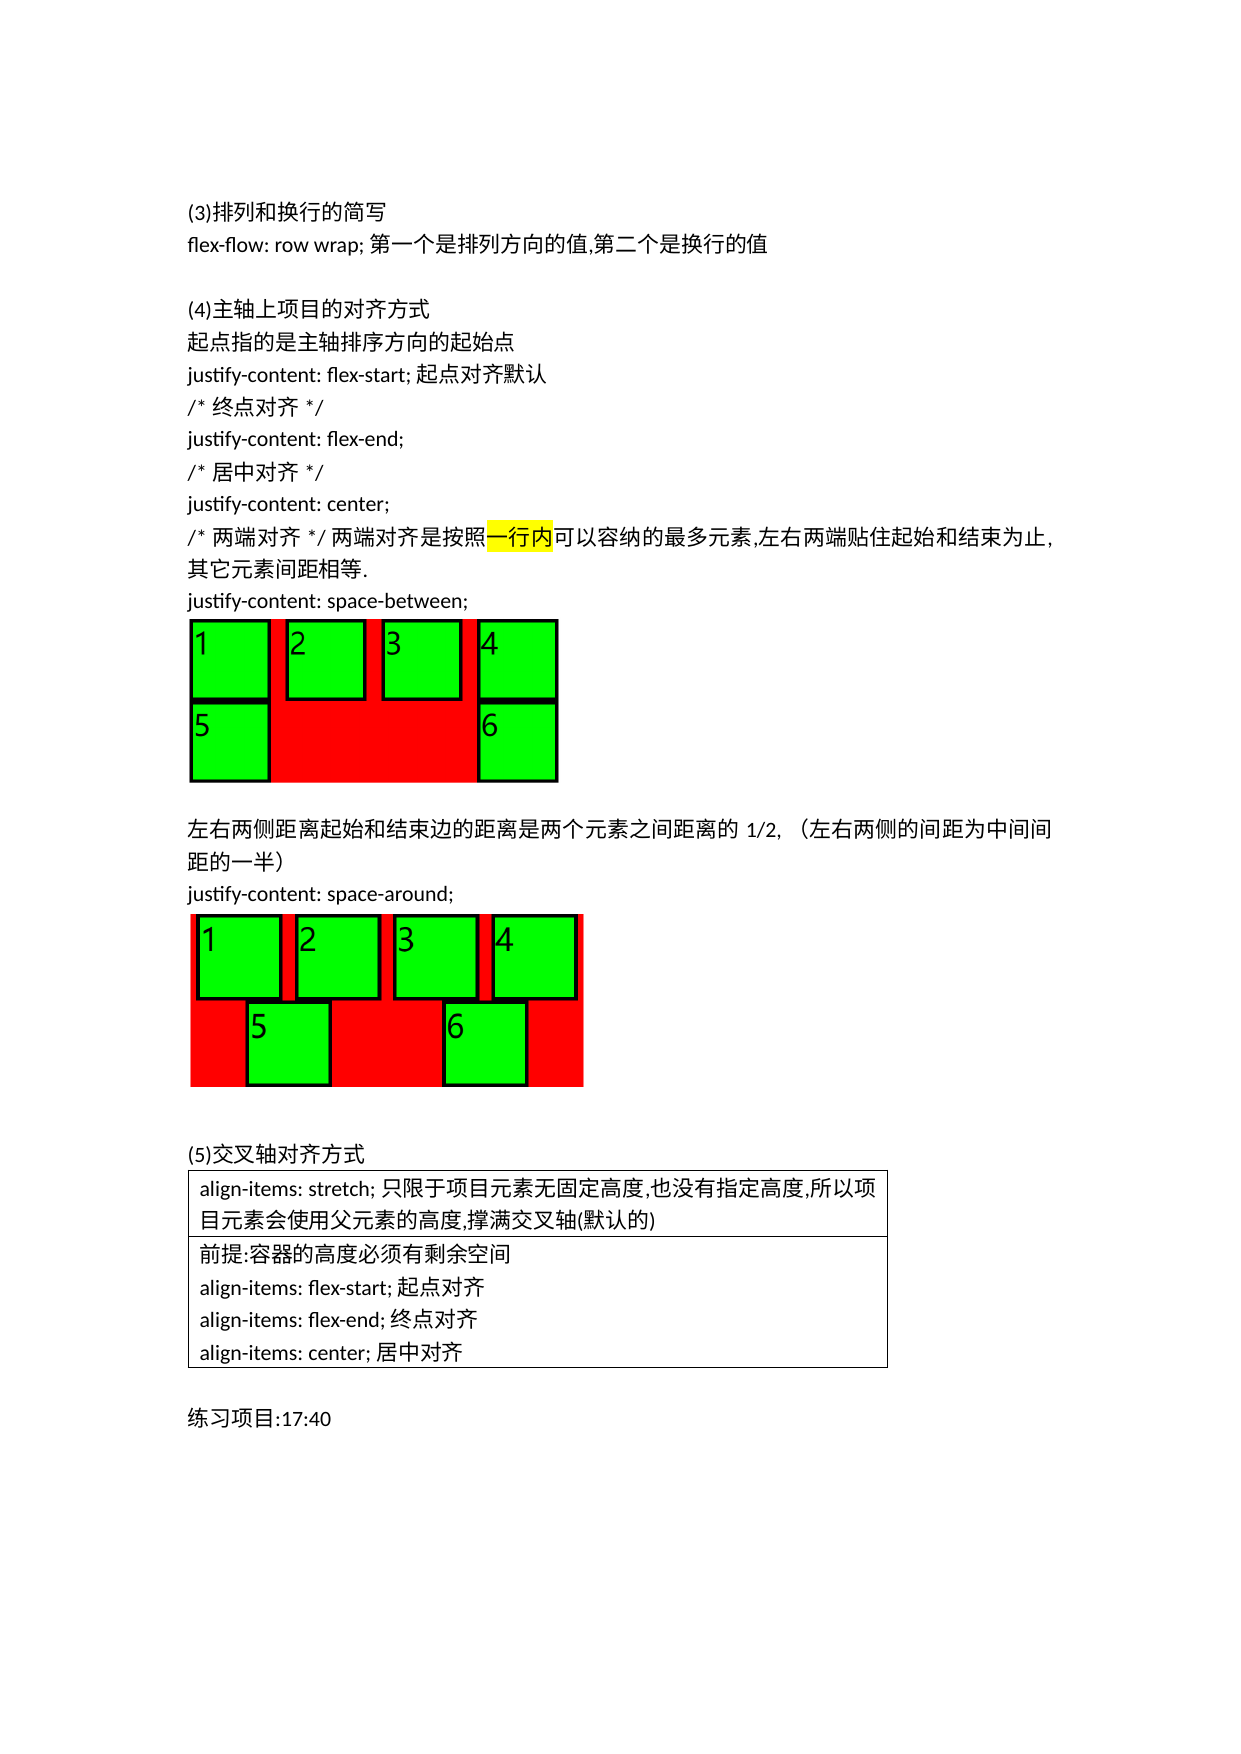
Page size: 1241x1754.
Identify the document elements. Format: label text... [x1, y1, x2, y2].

picture [187, 617, 561, 783]
text /* 居中对齐 */ [187, 454, 1053, 487]
text justify-content: space-around; [187, 877, 1053, 909]
text justify-content: space-between; [187, 584, 1053, 617]
table_header align-items: stretch; 只限于项目元素无固定高度,也没有指定高度,所以项目元素会使用父元素的高度,撑满交叉轴(默认的) [189, 1171, 887, 1236]
text 起点指的是主轴排序方向的起始点 [187, 324, 1053, 357]
text /* 两端对齐 */ 两端对齐是按照一行内可以容纳的最多元素,左右两端贴住起始和结束为止,其它元素间距相等. [187, 519, 1053, 584]
text justify-content: center; [187, 487, 1053, 519]
text (5)交叉轴对齐方式 [187, 1137, 1053, 1169]
text 练习项目:17:40 [187, 1400, 1053, 1433]
text justify-content: flex-start; 起点对齐默认 [187, 357, 1053, 389]
text (3)排列和换行的简写 [187, 194, 1053, 227]
text justify-content: flex-end; [187, 422, 1053, 454]
text flex-flow: row wrap; 第一个是排列方向的值,第二个是换行的值 [187, 227, 1053, 259]
text (4)主轴上项目的对齐方式 [187, 292, 1053, 324]
picture [187, 909, 585, 1090]
text 左右两侧距离起始和结束边的距离是两个元素之间距离的1/2, （左右两侧的间距为中间间距的一半） [187, 812, 1053, 877]
text /* 终点对齐 */ [187, 389, 1053, 422]
table_cell 前提:容器的高度必须有剩余空间 align-items: flex-start; 起点对齐 align-items: flex-end; 终点对齐 align-items: center; 居中对齐 [189, 1237, 887, 1367]
